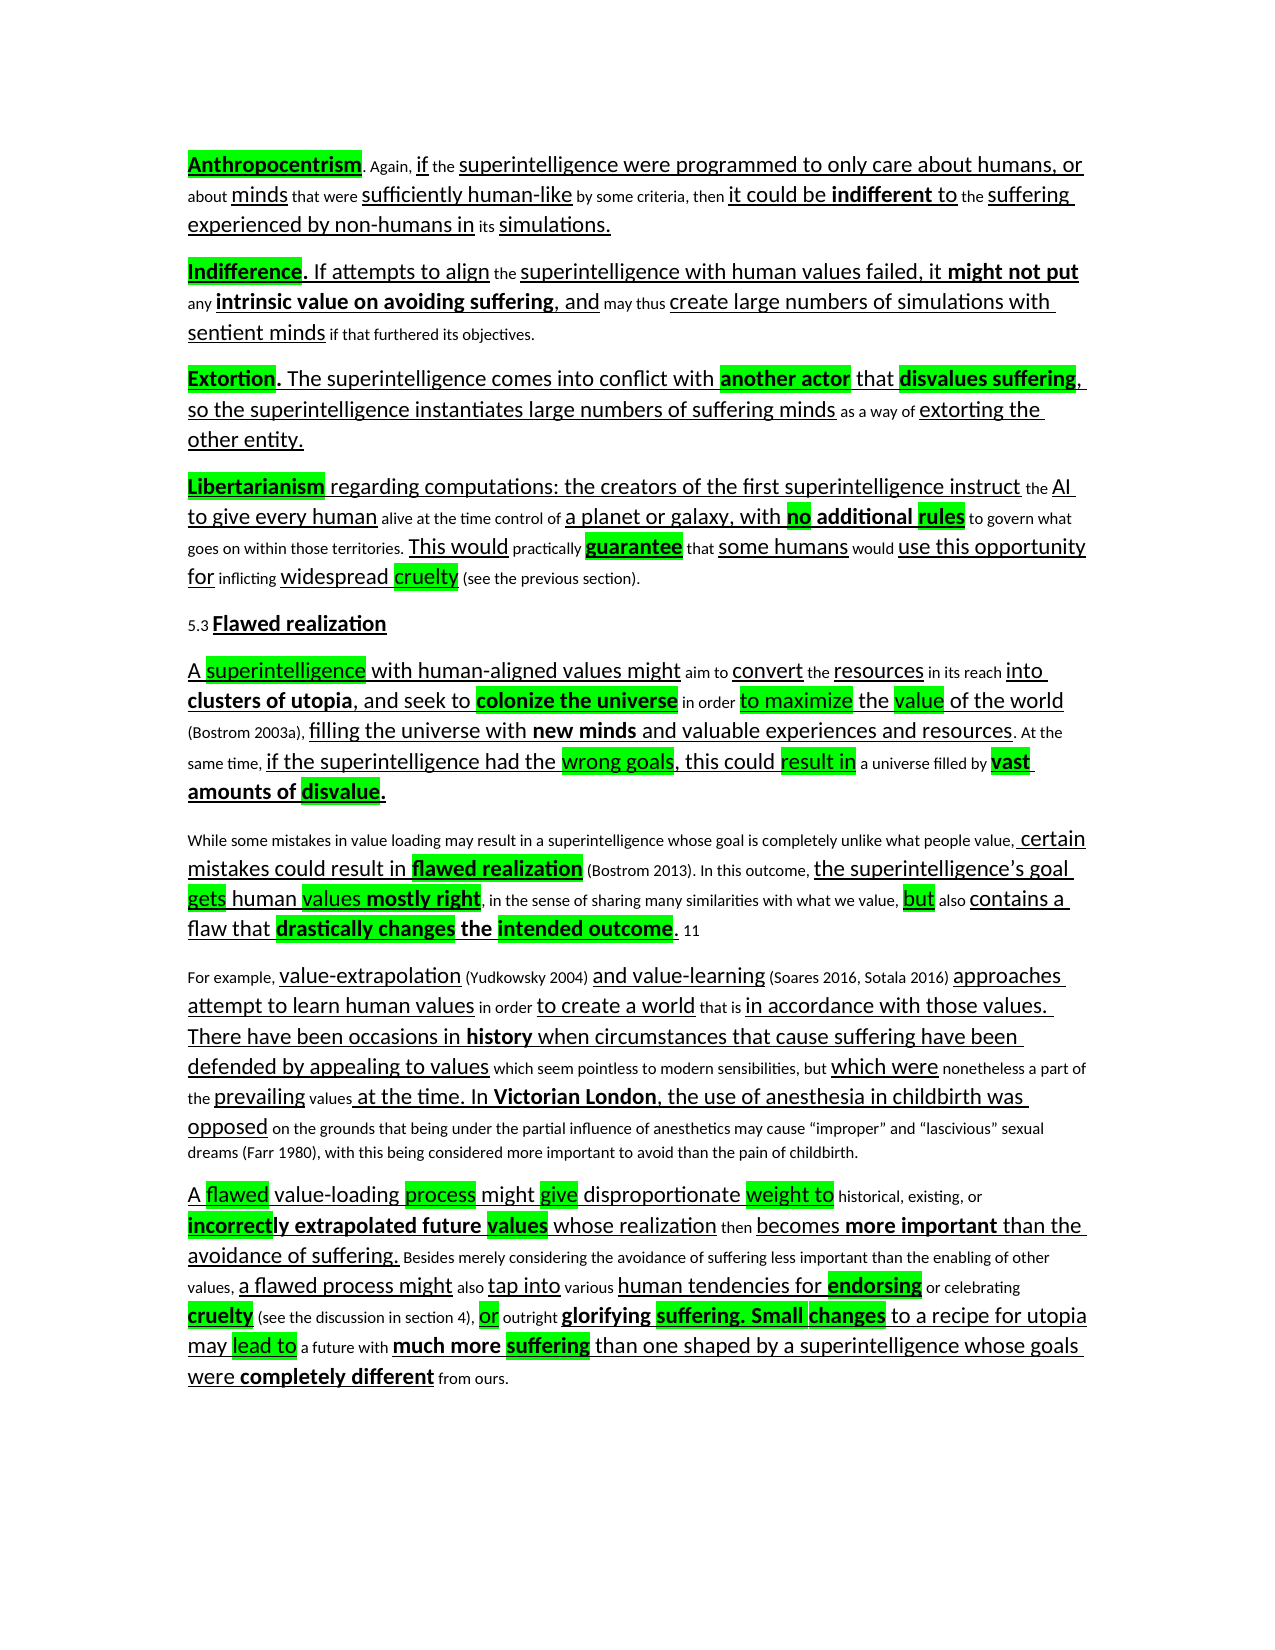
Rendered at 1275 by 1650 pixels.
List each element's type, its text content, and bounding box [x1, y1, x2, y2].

text Libertarianism regarding computations: the creators of the first superintelligence instruct the AI to give every human alive at the time control of a planet or galaxy, with no additional rules to govern what goes on within those territories. This would practically guarantee that some humans would use this opportunity for inflicting widespread cruelty (see the previous section). [187, 472, 1087, 591]
text Extortion. The superintelligence comes into conflict with another actor that disvalues suffering, so the superintelligence instantiates large numbers of suffering minds as a way of extorting the other entity. [187, 390, 1087, 453]
text While some mistakes in value loading may result in a superintelligence whose goal is completely unlike what people value, certain mistakes could result in flawed realization (Bostrom 2013). In this outcome, the superintelligence’s goal gets human values mostly right, in the sense of sharing many similarities with what we value, but also contains a flaw that drastically changes the intended outcome. 11 [187, 824, 1087, 943]
text A flawed value-loading process might give disproportionate weight to historical, existing, or incorrectly extrapolated future values whose realization then becomes more important than the avoidance of suffering. Besides merely considering the avoidance of suffering less important than the enabling of other values, a flawed process might also tap into various human tendencies for endorsing or celebrating cruelty (see the discussion in section 4), or outright glorifying suffering. Small changes to a recipe for utopia may lead to a future with much more suffering than one shaped by a superintelligence whose goals were completely different from ours. [187, 1181, 1087, 1390]
text Anthropocentrism. Again, if the superintelligence were programmed to only care about humans, or about minds that were sufficiently human-like by some criteria, then it could be indifferent to the suffering experienced by non-humans in its simulations. [187, 150, 1087, 238]
text Indifference. If attempts to align the superintelligence with human values failed, it might not put any intrinsic value on avoiding suffering, and may thus create large numbers of simulations with sentient minds if that furthered its objectives. [187, 257, 1087, 346]
text 5.3 Flawed realization [187, 609, 1087, 637]
text For example, value-extrapolation (Yudkowsky 2004) and value-learning (Soares 2016, Sotala 2016) approaches attempt to learn human values in order to create a world that is in accordance with those values. There have been occasions in history when circumstances that cause suffering have been defended by appealing to values which seem pointless to modern sensibilities, but which were nonetheless a part of the prevailing values at the time. In Victorian London, the use of anesthesia in childbirth was opposed on the grounds that being under the partial influence of anesthetics may cause “improper” and “lascivious” sexual dreams (Farr 1980), with this being considered more important to avoid than the pain of childbirth. [187, 961, 1087, 1162]
text Extortion. The superintelligence comes into conflict with another actor that disvalues suffering, so the superintelligence instantiates large numbers of suffering minds as a way of extorting the other entity. [187, 364, 1087, 389]
text A superintelligence with human-aligned values might aim to convert the resources in its reach into clusters of utopia, and seek to colonize the universe in order to maximize the value of the world (Bostrom 2003a), filling the universe with new minds and valuable experiences and resources. At the same time, if the superintelligence had the wrong goals, this could result in a universe filled by vast amounts of disvalue. [187, 656, 1087, 805]
